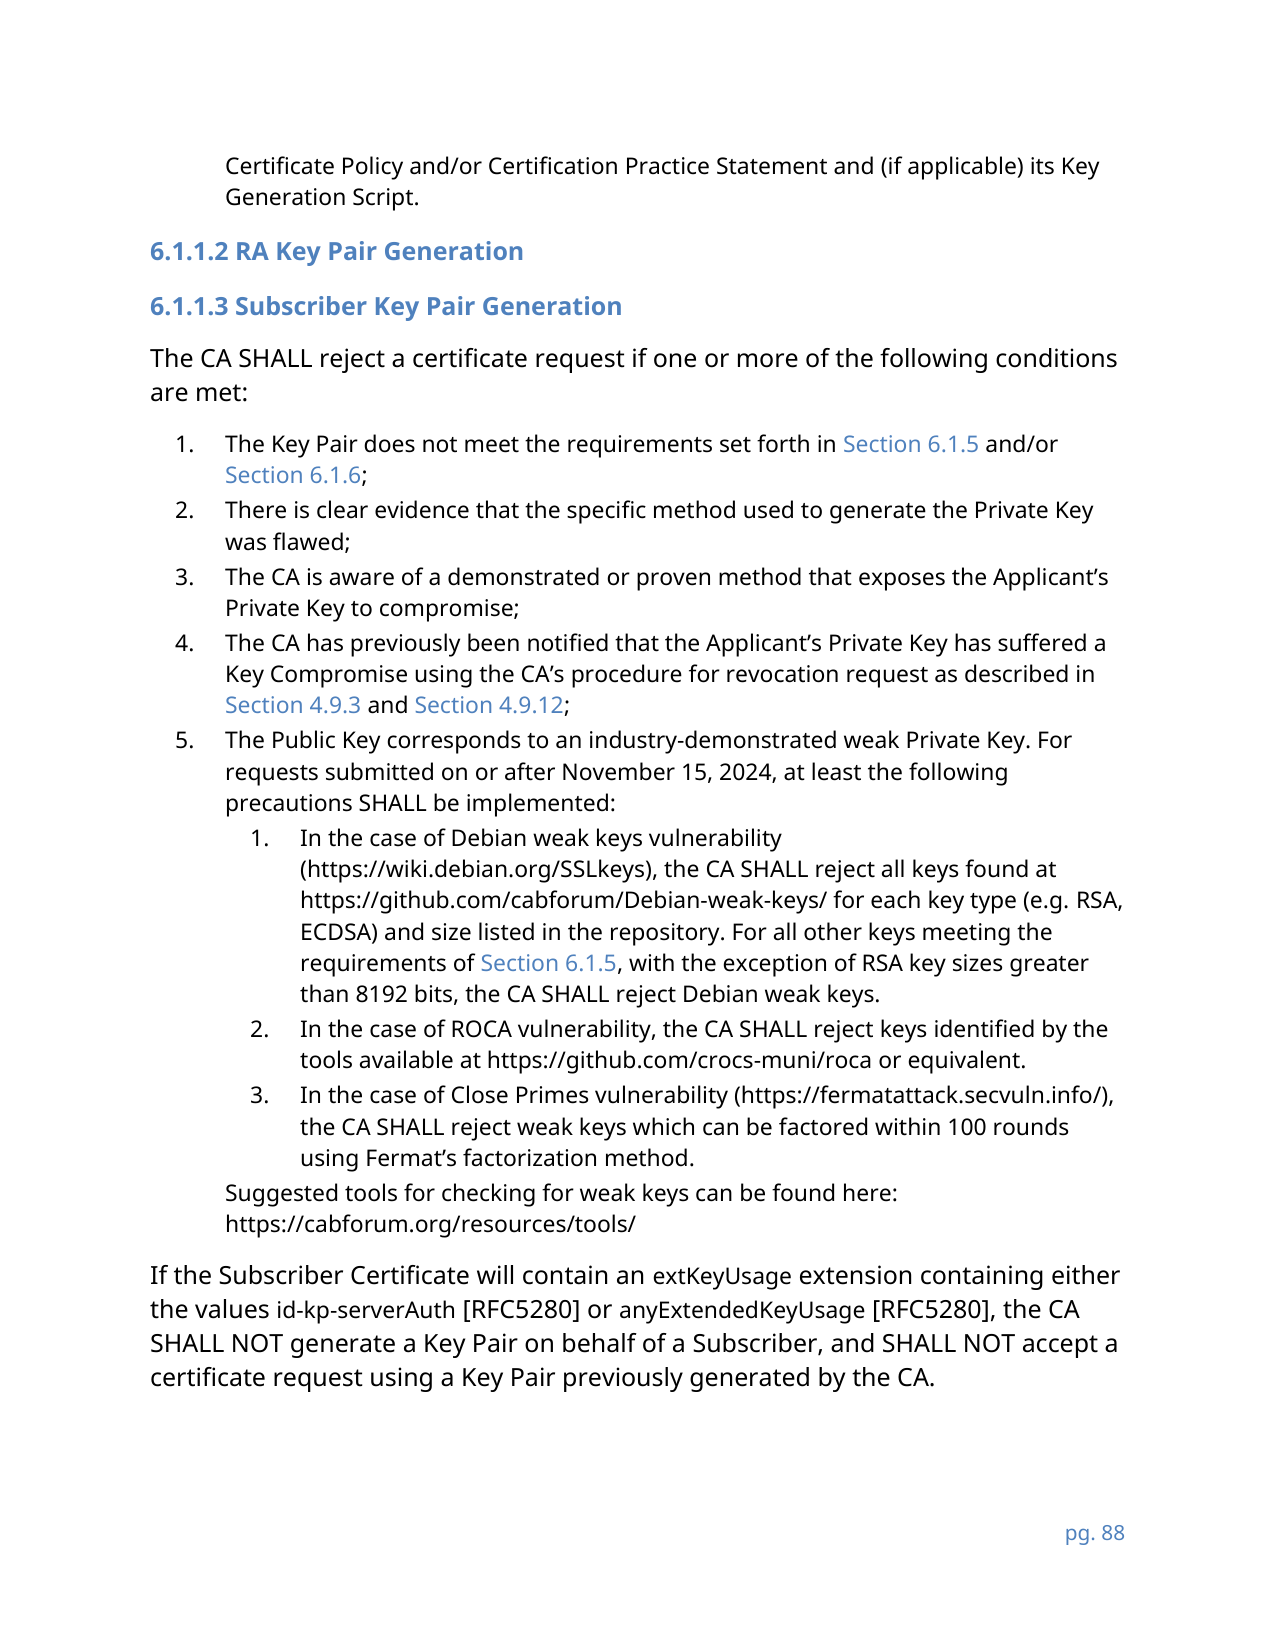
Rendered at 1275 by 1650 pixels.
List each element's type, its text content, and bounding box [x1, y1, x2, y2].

list In the case of Close Primes vulnerability (https://fermatattack.secvuln.info/), the CA SHALL reject weak keys which can be factored within 100 rounds using Fermat’s factorization method. [250, 1079, 1125, 1173]
text If the Subscriber Certificate will contain an extKeyUsage extension containing either the values id-kp-serverAuth [RFC5280] or anyExtendedKeyUsage [RFC5280], the CA SHALL NOT generate a Key Pair on behalf of a Subscriber, and SHALL NOT accept a certificate request using a Key Pair previously generated by the CA. [150, 1258, 1125, 1394]
list There is clear evidence that the specific method used to generate the Private Key was flawed; [175, 494, 1125, 557]
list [175, 150, 1125, 212]
list The CA has previously been notified that the Applicant’s Private Key has suffered a Key Compromise using the CA’s procedure for revocation request as described in Section 4.9.3 and Section 4.9.12; [175, 627, 1125, 720]
text The CA SHALL reject a certificate request if one or more of the following conditions are met: [150, 341, 1125, 409]
list Suggested tools for checking for weak keys can be found here: https://cabforum.org/resources/tools/ [175, 1177, 1125, 1239]
list In the case of ROCA vulnerability, the CA SHALL reject keys identified by the tools available at https://github.com/crocs-muni/roca or equivalent. [250, 1013, 1125, 1075]
subtitle 6.1.1.3 Subscriber Key Pair Generation [150, 288, 1125, 322]
list The Public Key corresponds to an industry-demonstrated weak Private Key. For requests submitted on or after November 15, 2024, at least the following precautions SHALL be implemented: [175, 724, 1125, 818]
list The CA is aware of a demonstrated or proven method that exposes the Applicant’s Private Key to compromise; [175, 560, 1125, 623]
list In the case of Debian weak keys vulnerability (https://wiki.debian.org/SSLkeys), the CA SHALL reject all keys found at https://github.com/cabforum/Debian-weak-keys/ for each key type (e.g. RSA, ECDSA) and size listed in the repository. For all other keys meeting the requirements of Section 6.1.5, with the exception of RSA key sizes greater than 8192 bits, the CA SHALL reject Debian weak keys. [250, 822, 1125, 1009]
subtitle 6.1.1.2 RA Key Pair Generation [150, 233, 1125, 267]
list The Key Pair does not meet the requirements set forth in Section 6.1.5 and/or Section 6.1.6; [175, 428, 1125, 490]
